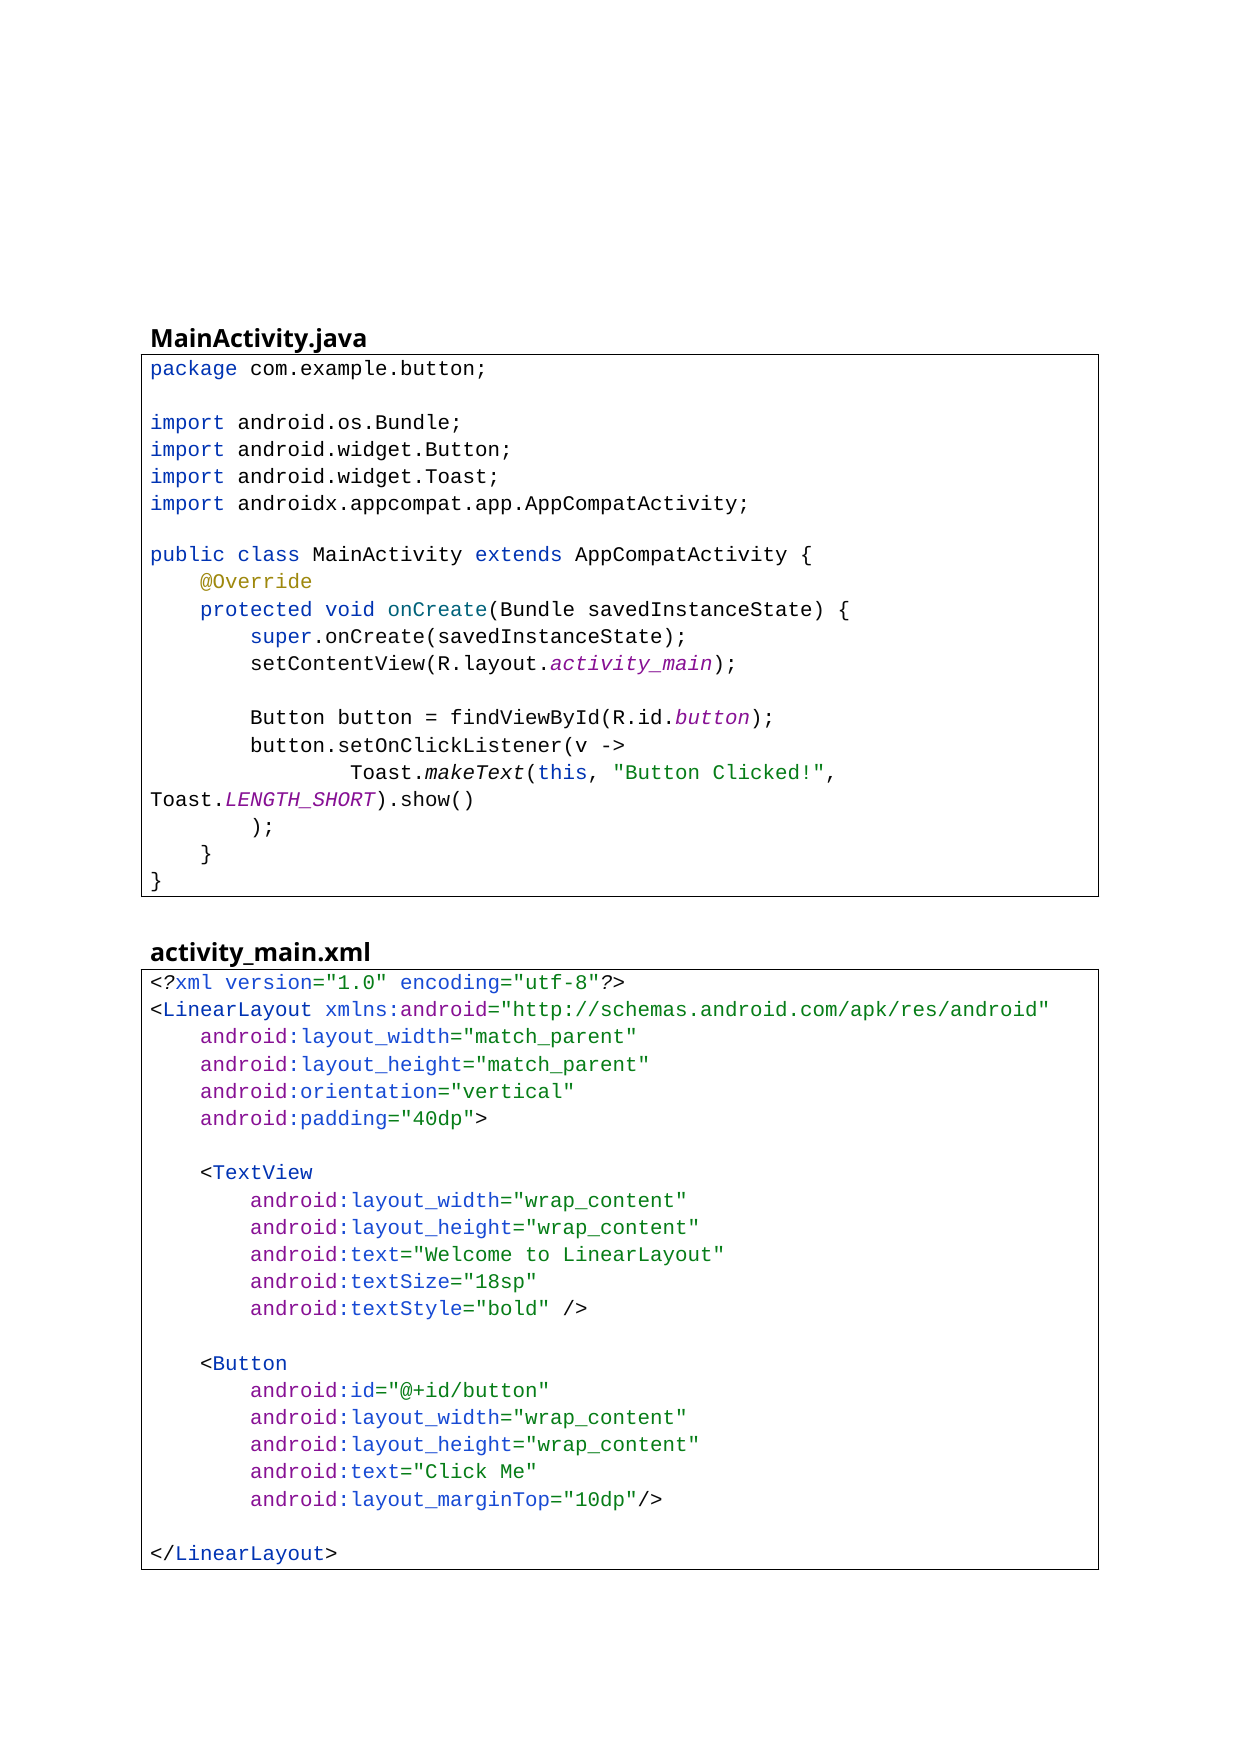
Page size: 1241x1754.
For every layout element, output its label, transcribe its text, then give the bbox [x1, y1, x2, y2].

text activity_main.xml [150, 935, 1090, 969]
text MainActivity.java [150, 320, 1090, 354]
text <?xml version="1.0" encoding="utf-8"?> <LinearLayout xmlns:android="http://schemas.android.com/apk/res/android" android:layout_width="match_parent" android:layout_height="match_parent" android:orientation="vertical" android:padding="40dp"> <TextView android:layout_width="wrap_content" android:layout_height="wrap_content" android:text="Welcome to LinearLayout" android:textSize="18sp" android:textStyle="bold" /> <Button android:id="@+id/button" android:layout_width="wrap_content" android:layout_height="wrap_content" android:text="Click Me" android:layout_marginTop="10dp"/> </LinearLayout> [142, 970, 1098, 1569]
text package com.example.button; import android.os.Bundle; import android.widget.Button; import android.widget.Toast; import androidx.appcompat.app.AppCompatActivity; public class MainActivity extends AppCompatActivity { @Override protected void onCreate(Bundle savedInstanceState) { super.onCreate(savedInstanceState); setContentView(R.layout.activity_main); Button button = findViewById(R.id.button); button.setOnClickListener(v -> Toast.makeText(this, "Button Clicked!", Toast.LENGTH_SHORT).show() ); } } [142, 355, 1098, 896]
